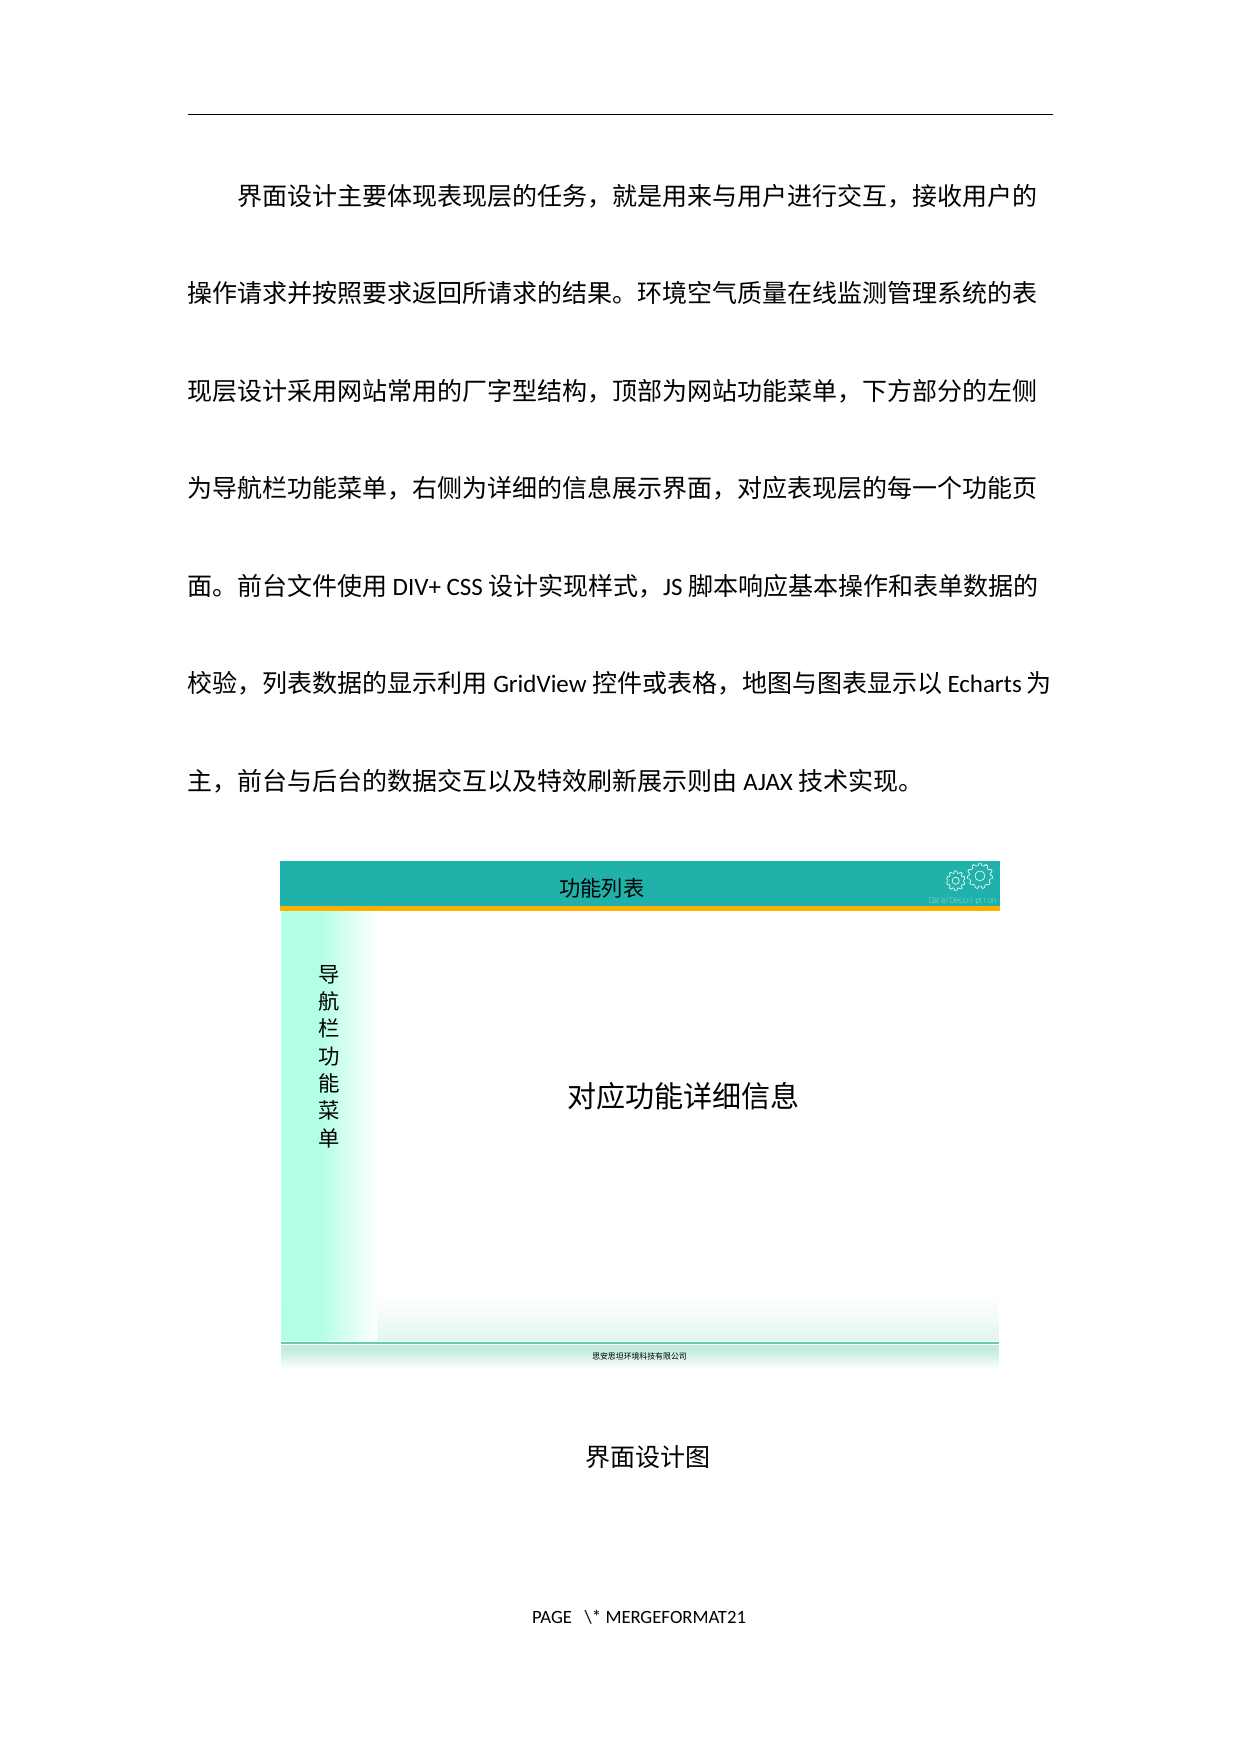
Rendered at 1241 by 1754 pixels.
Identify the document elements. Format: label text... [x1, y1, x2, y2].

text 界面设计主要体现表现层的任务，就是用来与用户进行交互，接收用户的操作请求并按照要求返回所请求的结果。环境空气质量在线监测管理系统的表现层设计采用网站常用的厂字型结构，顶部为网站功能菜单，下方部分的左侧为导航栏功能菜单，右侧为详细的信息展示界面，对应表现层的每一个功能页面。前台文件使用DIV+ CSS设计实现样式，JS 脚本响应基本操作和表单数据的校验，列表数据的显示利用 GridView 控件或表格，地图与图表显示以Echarts为主，前台与后台的数据交互以及特效刷新展示则由 AJAX 技术实现。 [187, 162, 1053, 812]
text 界面设计图 [187, 1423, 1053, 1488]
